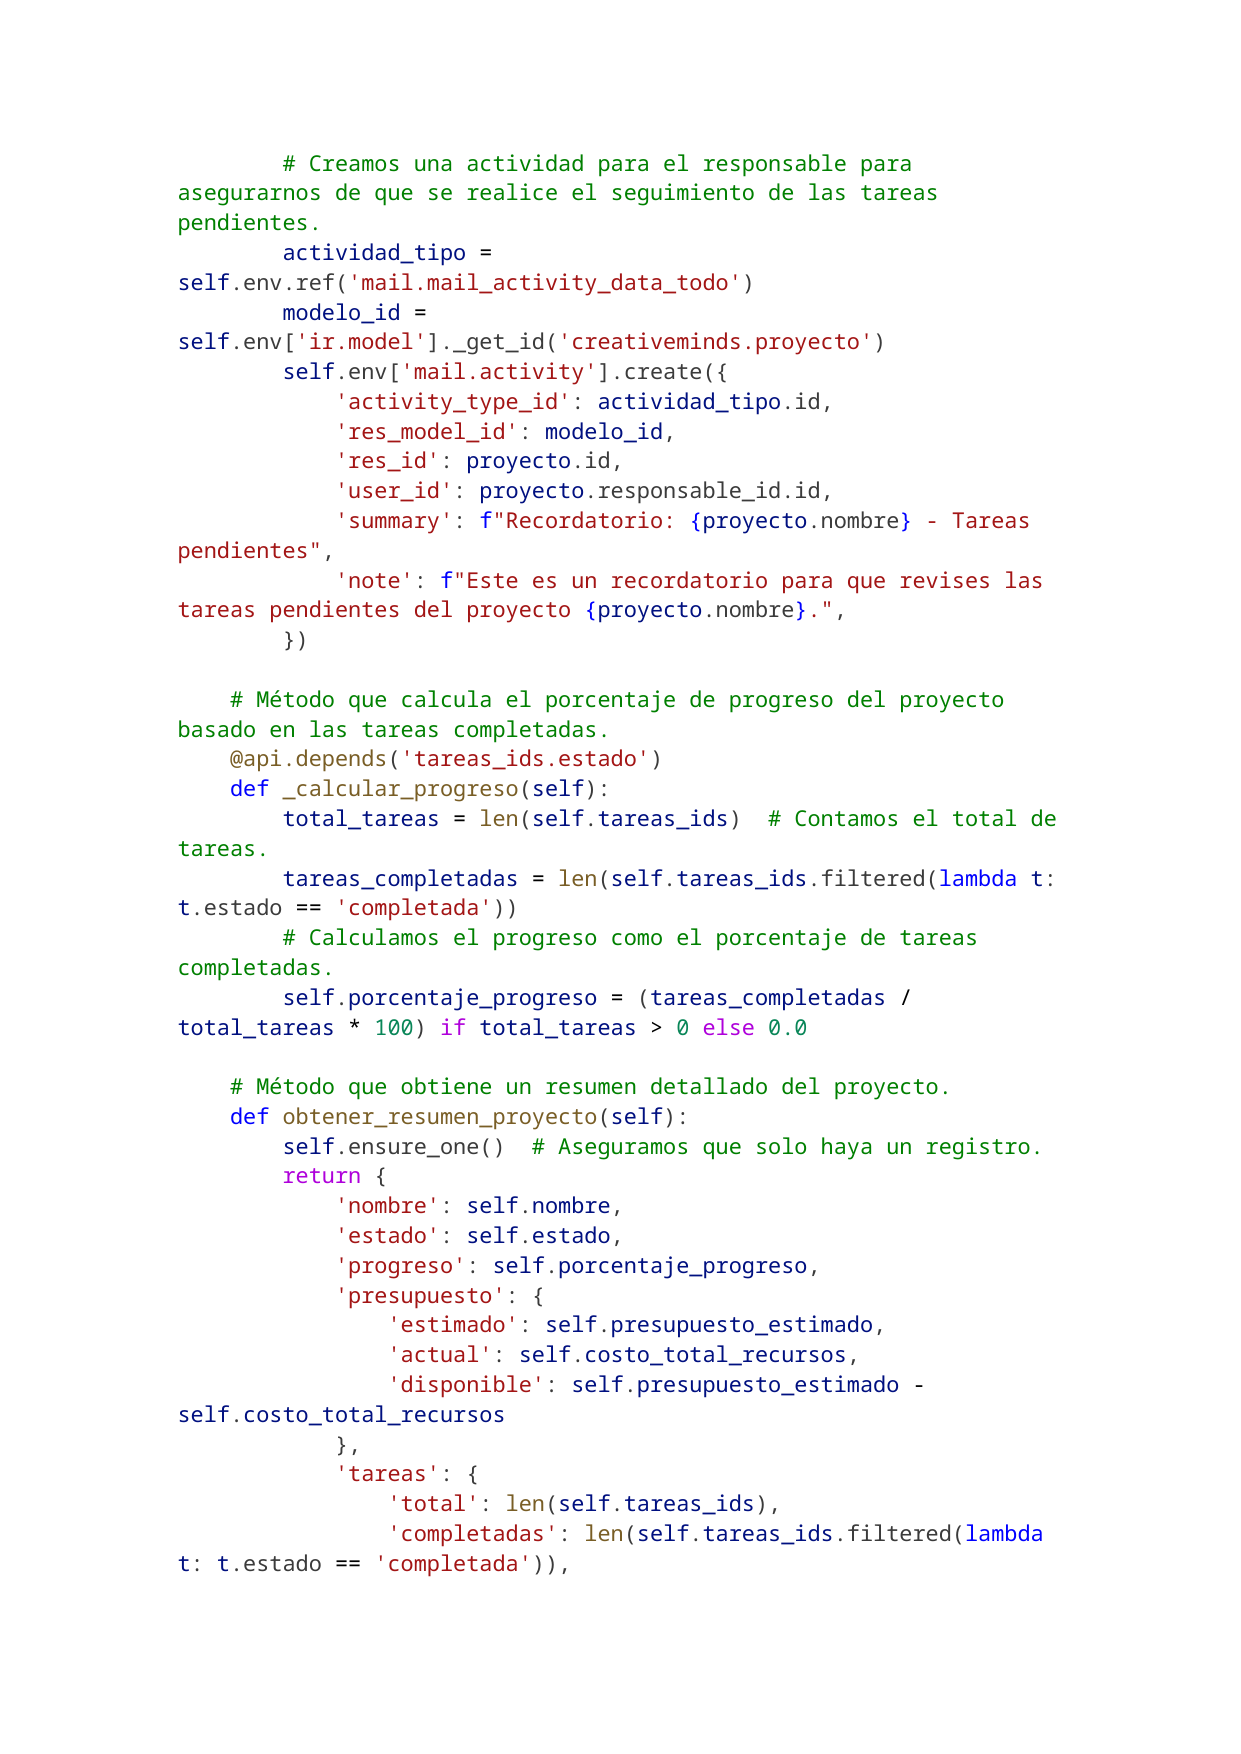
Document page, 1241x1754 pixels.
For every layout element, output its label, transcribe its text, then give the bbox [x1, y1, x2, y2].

text self.ensure_one() # Aseguramos que solo haya un registro. [177, 1131, 1063, 1161]
text 'res_id': proyecto.id, [177, 446, 1063, 475]
text # Calculamos el progreso como el porcentaje de tareas completadas. [177, 922, 1063, 982]
text 'presupuesto': { [177, 1280, 1063, 1309]
text 'completadas': len(self.tareas_ids.filtered(lambda t: t.estado == 'completada')), [177, 1518, 1063, 1578]
text total_tareas = len(self.tareas_ids) # Contamos el total de tareas. [177, 803, 1063, 863]
text # Método que obtiene un resumen detallado del proyecto. [177, 1071, 1063, 1101]
text }, [177, 1429, 1063, 1458]
text 'tareas': { [177, 1458, 1063, 1488]
text def _calcular_progreso(self): [177, 773, 1063, 803]
text 'actual': self.costo_total_recursos, [177, 1339, 1063, 1369]
text 'activity_type_id': actividad_tipo.id, [177, 386, 1063, 416]
text # Creamos una actividad para el responsable para asegurarnos de que se realice el seguimiento de las tareas pendientes. [177, 148, 1063, 237]
text }) [177, 624, 1063, 654]
text 'note': f"Este es un recordatorio para que revises las tareas pendientes del proyecto {proyecto.nombre}.", [177, 565, 1063, 624]
text 'estado': self.estado, [177, 1220, 1063, 1250]
text 'nombre': self.nombre, [177, 1190, 1063, 1220]
text 'total': len(self.tareas_ids), [177, 1488, 1063, 1518]
text @api.depends('tareas_ids.estado') [177, 743, 1063, 773]
text def obtener_resumen_proyecto(self): [177, 1101, 1063, 1131]
text self.porcentaje_progreso = (tareas_completadas / total_tareas * 100) if total_tareas > 0 else 0.0 [177, 982, 1063, 1041]
text 'disponible': self.presupuesto_estimado - self.costo_total_recursos [177, 1369, 1063, 1429]
text # Método que calcula el porcentaje de progreso del proyecto basado en las tareas completadas. [177, 684, 1063, 743]
text modelo_id = self.env['ir.model']._get_id('creativeminds.proyecto') [177, 297, 1063, 356]
text return { [177, 1161, 1063, 1190]
text 'user_id': proyecto.responsable_id.id, [177, 475, 1063, 505]
text 'summary': f"Recordatorio: {proyecto.nombre} - Tareas pendientes", [177, 505, 1063, 565]
text 'res_model_id': modelo_id, [177, 416, 1063, 446]
text actividad_tipo = self.env.ref('mail.mail_activity_data_todo') [177, 237, 1063, 297]
text self.env['mail.activity'].create({ [177, 356, 1063, 386]
text 'progreso': self.porcentaje_progreso, [177, 1250, 1063, 1280]
text tareas_completadas = len(self.tareas_ids.filtered(lambda t: t.estado == 'completada')) [177, 863, 1063, 922]
text 'estimado': self.presupuesto_estimado, [177, 1309, 1063, 1339]
